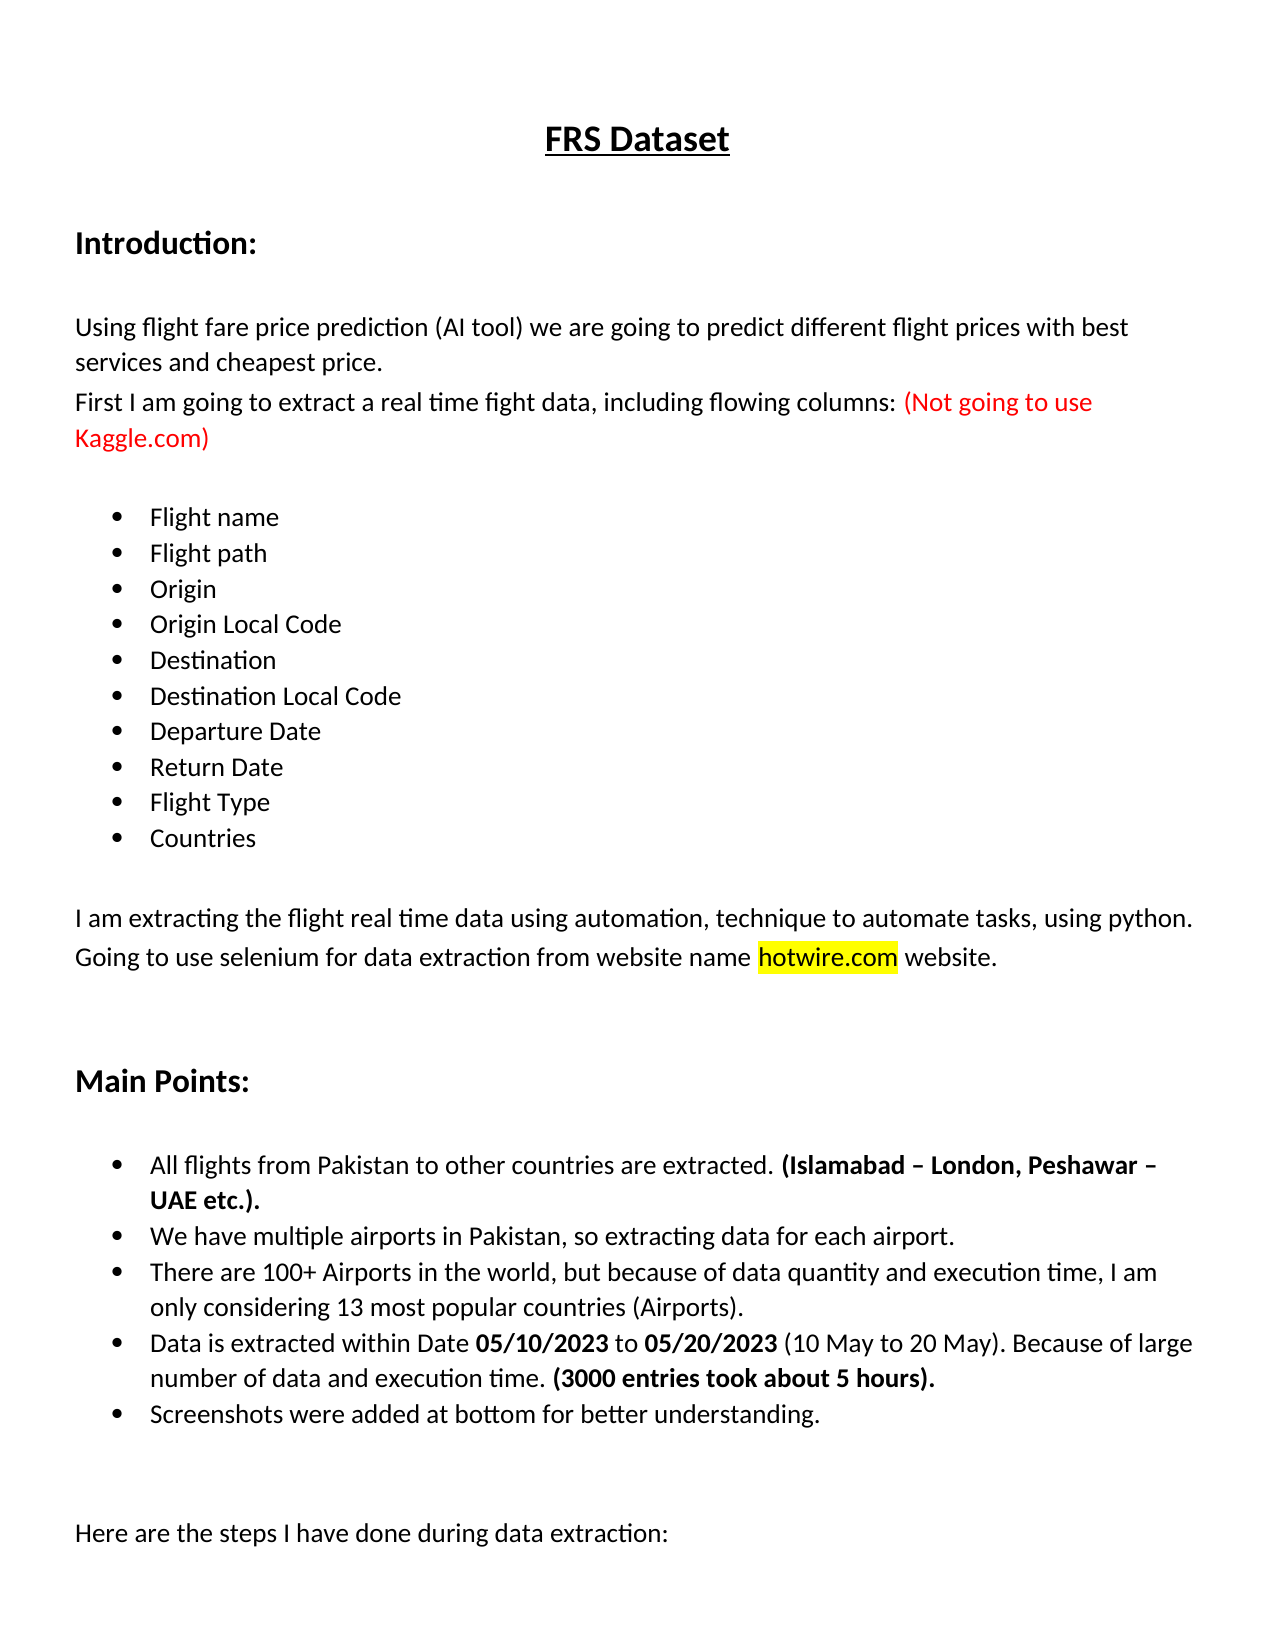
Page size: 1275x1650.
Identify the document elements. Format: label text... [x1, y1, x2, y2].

list Flight path [112, 536, 1200, 569]
list Flight Type [112, 786, 1200, 819]
text First I am going to extract a real time fight data, including flowing columns: (Not going to use Kaggle.com) [75, 385, 1200, 454]
text Using flight fare price prediction (AI tool) we are going to predict different flight prices with best services and cheapest price. [75, 310, 1200, 379]
list Origin Local Code [112, 607, 1200, 641]
list All flights from Pakistan to other countries are extracted. (Islamabad – London, Peshawar – UAE etc.). [112, 1148, 1200, 1217]
text Main Points: [75, 1060, 1200, 1101]
list Origin [112, 572, 1200, 605]
list Data is extracted within Date 05/10/2023 to 05/20/2023 (10 May to 20 May). Because of large number of data and execution time. (3000 entries took about 5 hours). [112, 1326, 1200, 1395]
text I am extracting the flight real time data using automation, technique to automate tasks, using python. [75, 901, 1200, 934]
text Introduction: [75, 222, 1200, 263]
list Screenshots were added at bottom for better understanding. [112, 1397, 1200, 1430]
list Countries [112, 821, 1200, 854]
text Going to use selenium for data extraction from website name hotwire.com website. [898, 941, 1200, 974]
list Destination [112, 643, 1200, 676]
list Departure Date [112, 714, 1200, 747]
list Flight name [112, 501, 1200, 534]
text Here are the steps I have done during data extraction: [75, 1517, 1200, 1550]
text FRS Dataset [75, 115, 1200, 161]
list There are 100+ Airports in the world, but because of data quantity and execution time, I am only considering 13 most popular countries (Airports). [112, 1255, 1200, 1323]
list Destination Local Code [112, 679, 1200, 712]
text Going to use selenium for data extraction from website name hotwire.com website. [75, 941, 758, 974]
list We have multiple airports in Pakistan, so extracting data for each airport. [112, 1219, 1200, 1252]
list Return Date [112, 750, 1200, 783]
